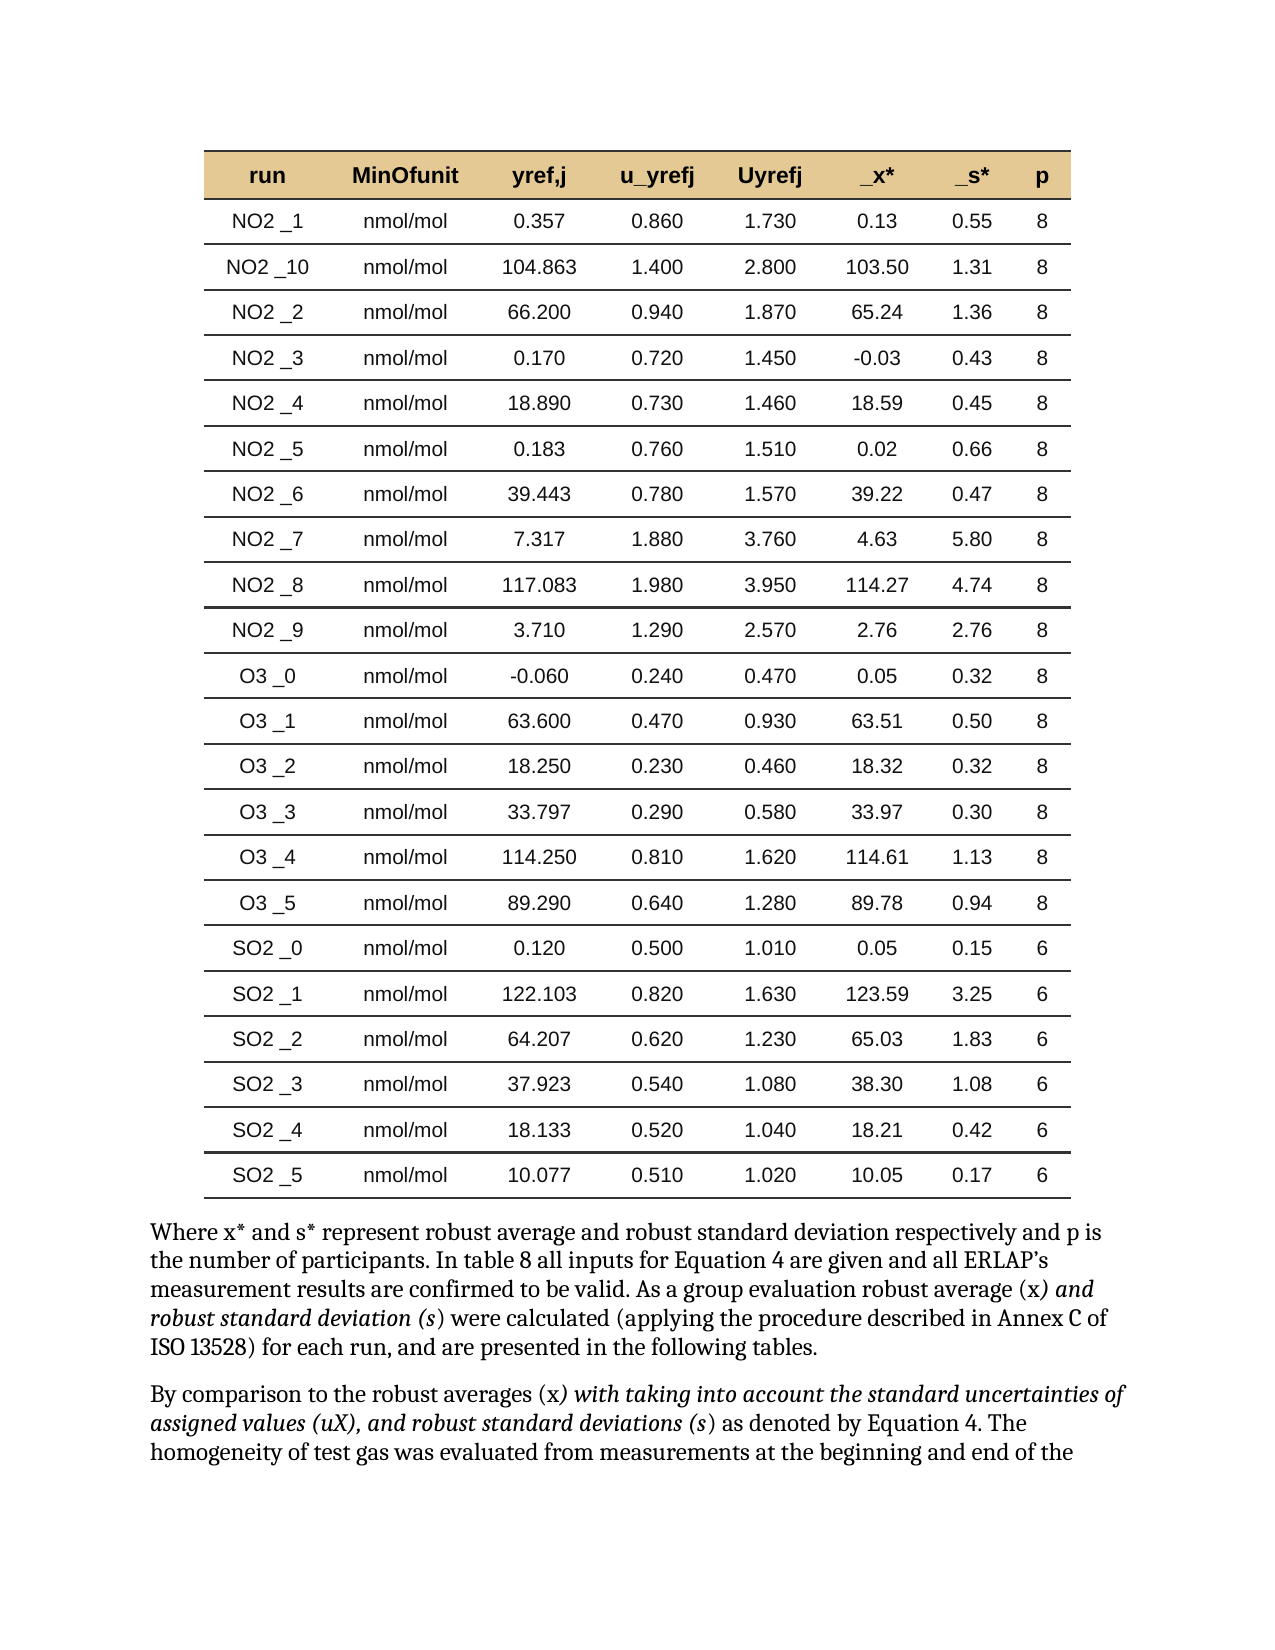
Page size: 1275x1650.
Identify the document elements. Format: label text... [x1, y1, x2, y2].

table_cell nmol/mol [330, 654, 480, 697]
table_cell 5.80 [930, 518, 1014, 561]
table_cell 0.760 [598, 427, 716, 470]
table_cell nmol/mol [330, 427, 480, 470]
table_cell 65.24 [824, 291, 930, 334]
table_cell 39.443 [480, 472, 598, 516]
table_header p [1014, 152, 1071, 198]
table_cell 2.76 [824, 609, 930, 652]
table_cell 8 [1014, 200, 1071, 243]
table_cell 0.230 [598, 745, 716, 788]
table_cell O3 _0 [204, 654, 330, 697]
table_cell 8 [1014, 336, 1071, 379]
table_cell 18.59 [824, 381, 930, 425]
table_cell 1.36 [930, 291, 1014, 334]
table_cell 4.74 [930, 563, 1014, 606]
table_cell nmol/mol [330, 1017, 480, 1061]
table_cell 0.47 [930, 472, 1014, 516]
table_cell nmol/mol [330, 518, 480, 561]
table_cell 0.540 [598, 1063, 716, 1106]
table_cell 0.930 [716, 699, 824, 743]
table_cell O3 _5 [204, 881, 330, 924]
table_cell 1.730 [716, 200, 824, 243]
table_cell 0.120 [480, 926, 598, 970]
table_cell 104.863 [480, 245, 598, 288]
table_cell 1.450 [716, 336, 824, 379]
table_cell NO2 _9 [204, 609, 330, 652]
table_cell 0.810 [598, 836, 716, 879]
table_cell nmol/mol [330, 926, 480, 970]
table_cell 6 [1014, 926, 1071, 970]
table_cell 1.570 [716, 472, 824, 516]
table_cell 0.780 [598, 472, 716, 516]
table_cell 8 [1014, 291, 1071, 334]
table_cell 0.500 [598, 926, 716, 970]
table_cell 0.30 [930, 790, 1014, 833]
table_cell SO2 _1 [204, 972, 330, 1015]
table_cell 0.15 [930, 926, 1014, 970]
table_header _x* [824, 152, 930, 198]
table_cell 0.460 [716, 745, 824, 788]
table_cell 0.580 [716, 790, 824, 833]
table_cell 0.05 [824, 654, 930, 697]
table_cell 65.03 [824, 1017, 930, 1061]
table_cell 10.077 [480, 1154, 598, 1197]
table_cell 1.83 [930, 1017, 1014, 1061]
table_cell O3 _2 [204, 745, 330, 788]
table_cell 1.08 [930, 1063, 1014, 1106]
table_cell 0.170 [480, 336, 598, 379]
table_cell 117.083 [480, 563, 598, 606]
table_cell nmol/mol [330, 790, 480, 833]
table_cell 4.63 [824, 518, 930, 561]
table_cell SO2 _4 [204, 1108, 330, 1151]
table_cell 64.207 [480, 1017, 598, 1061]
table_header Uyrefj [716, 152, 824, 198]
table_header MinOfunit [330, 152, 480, 198]
table_cell 33.97 [824, 790, 930, 833]
table_cell O3 _4 [204, 836, 330, 879]
table_cell 123.59 [824, 972, 930, 1015]
table_cell 2.76 [930, 609, 1014, 652]
table_cell O3 _1 [204, 699, 330, 743]
table_cell 8 [1014, 881, 1071, 924]
table_cell 10.05 [824, 1154, 930, 1197]
table_cell 114.250 [480, 836, 598, 879]
table_cell 0.94 [930, 881, 1014, 924]
table_cell nmol/mol [330, 1108, 480, 1151]
table_cell 0.620 [598, 1017, 716, 1061]
table_cell 6 [1014, 1063, 1071, 1106]
table_cell 0.860 [598, 200, 716, 243]
table_cell 0.02 [824, 427, 930, 470]
table_cell 1.290 [598, 609, 716, 652]
table_cell SO2 _5 [204, 1154, 330, 1197]
table_cell 0.05 [824, 926, 930, 970]
table_cell nmol/mol [330, 563, 480, 606]
table_cell nmol/mol [330, 336, 480, 379]
table_cell 66.200 [480, 291, 598, 334]
table_header run [204, 152, 330, 198]
table_header _s* [930, 152, 1014, 198]
table_cell 0.43 [930, 336, 1014, 379]
table_cell 1.230 [716, 1017, 824, 1061]
table_cell O3 _3 [204, 790, 330, 833]
table_cell 63.600 [480, 699, 598, 743]
table_cell 8 [1014, 790, 1071, 833]
table_cell nmol/mol [330, 972, 480, 1015]
table_cell nmol/mol [330, 881, 480, 924]
table_cell 37.923 [480, 1063, 598, 1106]
table_cell nmol/mol [330, 245, 480, 288]
table_cell 8 [1014, 836, 1071, 879]
table_cell 0.730 [598, 381, 716, 425]
table_cell 1.460 [716, 381, 824, 425]
table_cell 1.630 [716, 972, 824, 1015]
table_cell 0.42 [930, 1108, 1014, 1151]
table_cell NO2 _3 [204, 336, 330, 379]
table_cell 0.17 [930, 1154, 1014, 1197]
table_cell 2.800 [716, 245, 824, 288]
table_cell 18.250 [480, 745, 598, 788]
table_cell 1.880 [598, 518, 716, 561]
table_cell 8 [1014, 427, 1071, 470]
table_cell 0.720 [598, 336, 716, 379]
table_cell 122.103 [480, 972, 598, 1015]
table_cell 33.797 [480, 790, 598, 833]
table_cell 8 [1014, 518, 1071, 561]
table_cell 3.25 [930, 972, 1014, 1015]
table_cell 0.520 [598, 1108, 716, 1151]
table_cell NO2 _2 [204, 291, 330, 334]
table_cell 0.640 [598, 881, 716, 924]
table_cell 0.240 [598, 654, 716, 697]
table_cell 39.22 [824, 472, 930, 516]
table_cell NO2 _7 [204, 518, 330, 561]
table_cell 1.980 [598, 563, 716, 606]
table_cell 103.50 [824, 245, 930, 288]
table_cell 0.290 [598, 790, 716, 833]
table_cell 6 [1014, 972, 1071, 1015]
table_cell 1.280 [716, 881, 824, 924]
table_cell nmol/mol [330, 745, 480, 788]
table_cell 8 [1014, 245, 1071, 288]
table_cell 0.470 [716, 654, 824, 697]
table_header u_yrefj [598, 152, 716, 198]
table_cell SO2 _0 [204, 926, 330, 970]
table_cell 6 [1014, 1108, 1071, 1151]
table_cell nmol/mol [330, 699, 480, 743]
table_cell NO2 _8 [204, 563, 330, 606]
table_cell 0.45 [930, 381, 1014, 425]
table_cell 0.50 [930, 699, 1014, 743]
table_cell 63.51 [824, 699, 930, 743]
table_cell 0.55 [930, 200, 1014, 243]
table_cell 2.570 [716, 609, 824, 652]
table_cell 1.620 [716, 836, 824, 879]
table_cell nmol/mol [330, 1154, 480, 1197]
table_cell 1.080 [716, 1063, 824, 1106]
text Where x* and s* represent robust average and robust standard deviation respectively and p is the number of participants. In table 8 all inputs for Equation 4 are given and all ERLAP’s measurement results are confirmed to be valid. As a group evaluation robust average (x) and robust standard deviation (s) were calculated (applying the procedure described in Annex C of ISO 13528) for each run, and are presented in the following tables. [150, 1218, 1125, 1361]
table_cell nmol/mol [330, 472, 480, 516]
table_cell 18.21 [824, 1108, 930, 1151]
table_cell nmol/mol [330, 291, 480, 334]
table_cell 1.020 [716, 1154, 824, 1197]
table_cell 18.890 [480, 381, 598, 425]
table_cell 1.010 [716, 926, 824, 970]
table_cell nmol/mol [330, 836, 480, 879]
table_cell 8 [1014, 654, 1071, 697]
table_cell 0.13 [824, 200, 930, 243]
table_cell 0.470 [598, 699, 716, 743]
table_cell 8 [1014, 699, 1071, 743]
table_cell 3.760 [716, 518, 824, 561]
table_cell 6 [1014, 1017, 1071, 1061]
table_cell 1.040 [716, 1108, 824, 1151]
table_cell 0.940 [598, 291, 716, 334]
table_cell 6 [1014, 1154, 1071, 1197]
table_cell nmol/mol [330, 200, 480, 243]
table_cell 3.950 [716, 563, 824, 606]
table_cell 18.133 [480, 1108, 598, 1151]
table_cell 1.870 [716, 291, 824, 334]
table_cell 89.78 [824, 881, 930, 924]
table_cell 8 [1014, 745, 1071, 788]
table_cell 1.510 [716, 427, 824, 470]
table_cell 8 [1014, 563, 1071, 606]
table_cell 0.66 [930, 427, 1014, 470]
table_cell 0.183 [480, 427, 598, 470]
table_cell nmol/mol [330, 609, 480, 652]
table_cell 0.32 [930, 654, 1014, 697]
table_cell NO2 _10 [204, 245, 330, 288]
table_cell 0.32 [930, 745, 1014, 788]
table_cell 89.290 [480, 881, 598, 924]
table_cell 7.317 [480, 518, 598, 561]
table_cell 1.13 [930, 836, 1014, 879]
table_cell 1.31 [930, 245, 1014, 288]
table_cell 0.357 [480, 200, 598, 243]
table_cell NO2 _4 [204, 381, 330, 425]
table_cell SO2 _3 [204, 1063, 330, 1106]
table_cell 0.510 [598, 1154, 716, 1197]
table_cell 114.27 [824, 563, 930, 606]
table_cell 8 [1014, 472, 1071, 516]
table_cell 38.30 [824, 1063, 930, 1106]
table_cell 0.820 [598, 972, 716, 1015]
table_cell 114.61 [824, 836, 930, 879]
table_cell -0.03 [824, 336, 930, 379]
table_cell -0.060 [480, 654, 598, 697]
table_cell 18.32 [824, 745, 930, 788]
table_cell NO2 _1 [204, 200, 330, 243]
table_cell 1.400 [598, 245, 716, 288]
table_cell SO2 _2 [204, 1017, 330, 1061]
table_cell 3.710 [480, 609, 598, 652]
table_cell 8 [1014, 609, 1071, 652]
table_cell NO2 _5 [204, 427, 330, 470]
table_cell nmol/mol [330, 381, 480, 425]
table_cell nmol/mol [330, 1063, 480, 1106]
table_cell 8 [1014, 381, 1071, 425]
table_cell NO2 _6 [204, 472, 330, 516]
table_header yref,j [480, 152, 598, 198]
